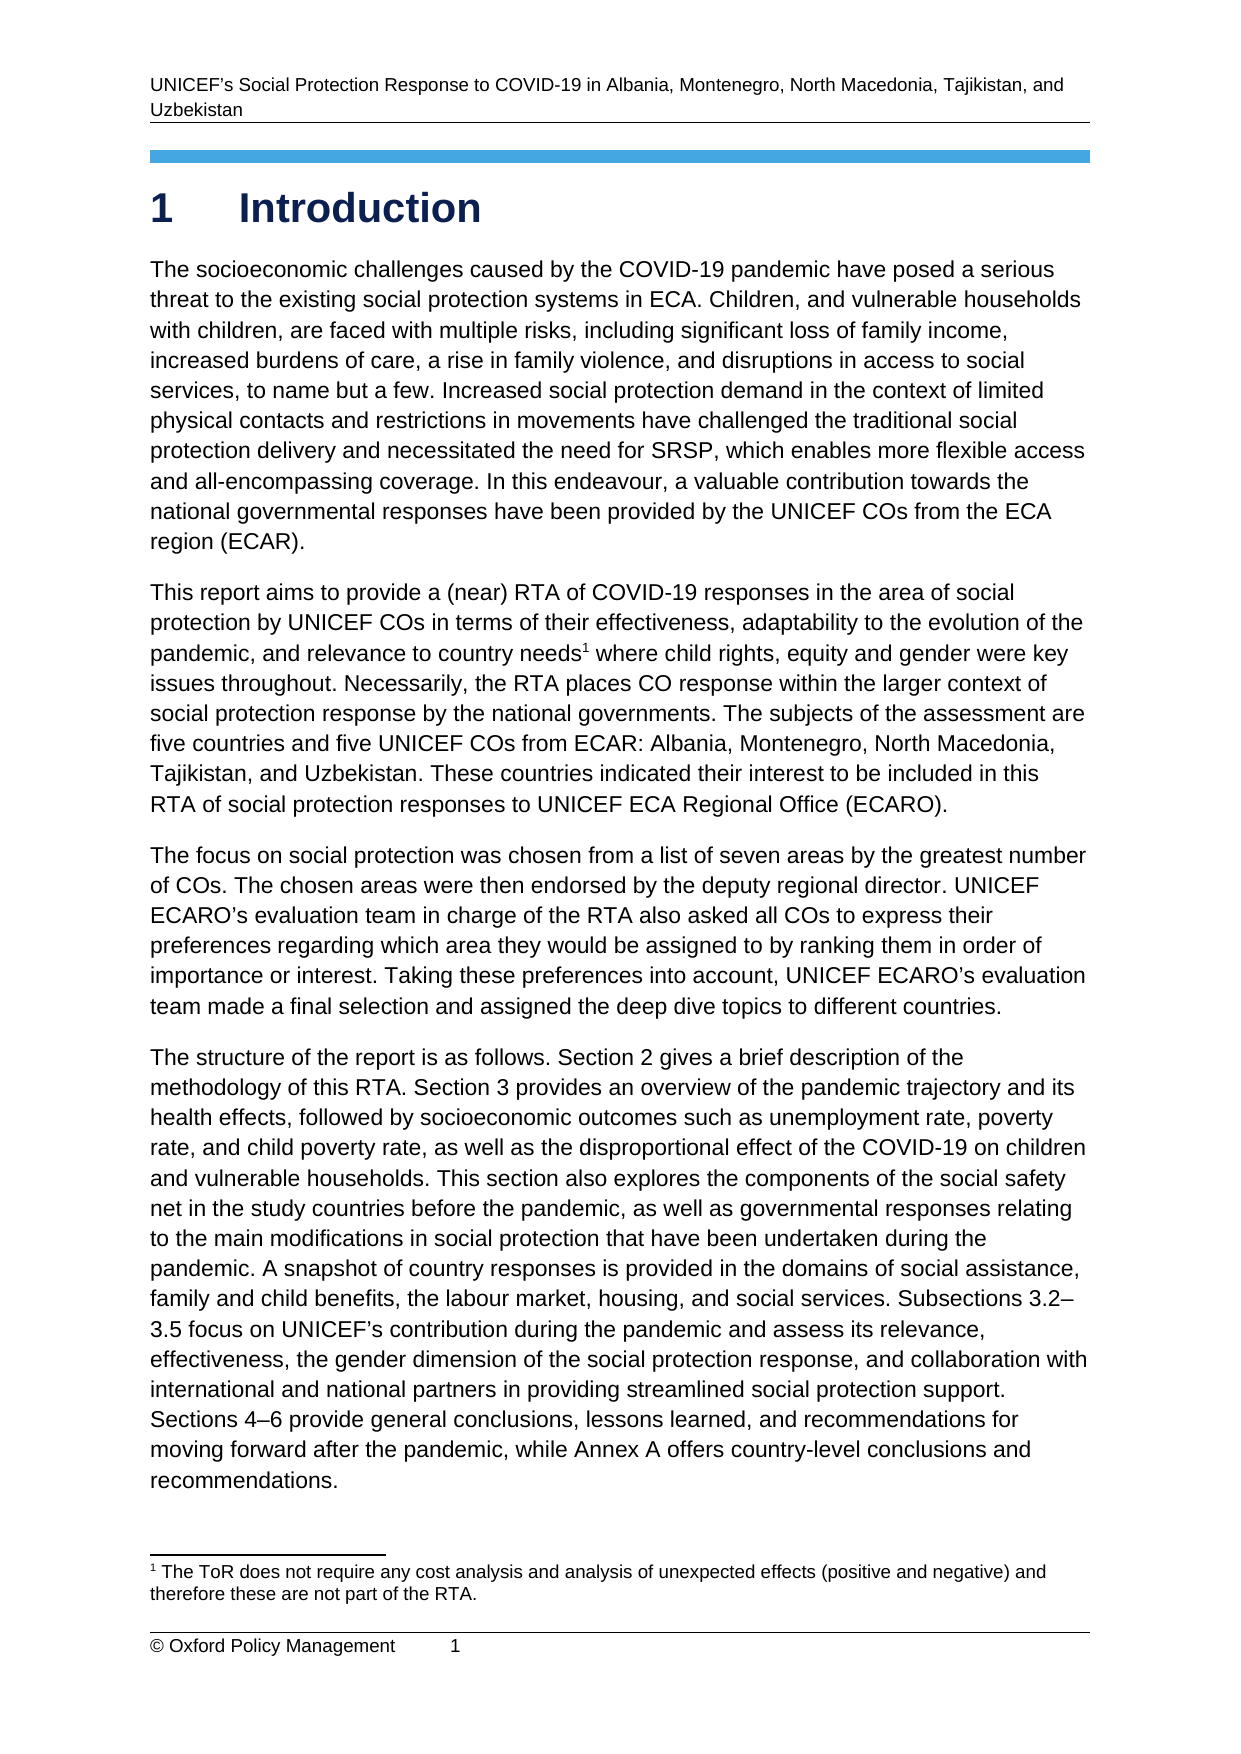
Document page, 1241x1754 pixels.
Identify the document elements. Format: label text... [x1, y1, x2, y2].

text This report aims to provide a (near) RTA of COVID-19 responses in the area of social protection by UNICEF COs in terms of their effectiveness, adaptability to the evolution of the pandemic, and relevance to country needs where child rights, equity and gender were key issues throughout. Necessarily, the RTA places CO response within the larger context of social protection response by the national governments. The subjects of the assessment are five countries and five UNICEF COs from ECAR: Albania, Montenegro, North Macedonia, Tajikistan, and Uzbekistan. These countries indicated their interest to be included in this RTA of social protection responses to UNICEF ECA Regional Office (ECARO). [150, 579, 1090, 817]
text The focus on social protection was chosen from a list of seven areas by the greatest number of COs. The chosen areas were then endorsed by the deputy regional director. UNICEF ECARO’s evaluation team in charge of the RTA also asked all COs to express their preferences regarding which area they would be assigned to by ranking them in order of importance or interest. Taking these preferences into account, UNICEF ECARO’s evaluation team made a final selection and assigned the deep dive topics to different countries. [150, 842, 1090, 1019]
text The socioeconomic challenges caused by the COVID-19 pandemic have posed a serious threat to the existing social protection systems in ECA. Children, and vulnerable households with children, are faced with multiple risks, including significant loss of family income, increased burdens of care, a rise in family violence, and disruptions in access to social services, to name but a few. Increased social protection demand in the context of limited physical contacts and restrictions in movements have challenged the traditional social protection delivery and necessitated the need for SRSP, which enables more flexible access and all-encompassing coverage. In this endeavour, a valuable contribution towards the national governmental responses have been provided by the UNICEF COs from the ECA region (ECAR). [150, 256, 1090, 554]
subtitle Introduction [150, 163, 1090, 231]
text The structure of the report is as follows. Section 2 gives a brief description of the methodology of this RTA. Section 3 provides an overview of the pandemic trajectory and its health effects, followed by socioeconomic outcomes such as unemployment rate, poverty rate, and child poverty rate, as well as the disproportional effect of the COVID-19 on children and vulnerable households. This section also explores the components of the social safety net in the study countries before the pandemic, as well as governmental responses relating to the main modifications in social protection that have been undertaken during the pandemic. A snapshot of country responses is provided in the domains of social assistance, family and child benefits, the labour market, housing, and social services. Subsections 3.2–3.5 focus on UNICEF’s contribution during the pandemic and assess its relevance, effectiveness, the gender dimension of the social protection response, and collaboration with international and national partners in providing streamlined social protection support. Sections 4–6 provide general conclusions, lessons learned, and recommendations for moving forward after the pandemic, while Annex A offers country-level conclusions and recommendations. [150, 1044, 1090, 1493]
